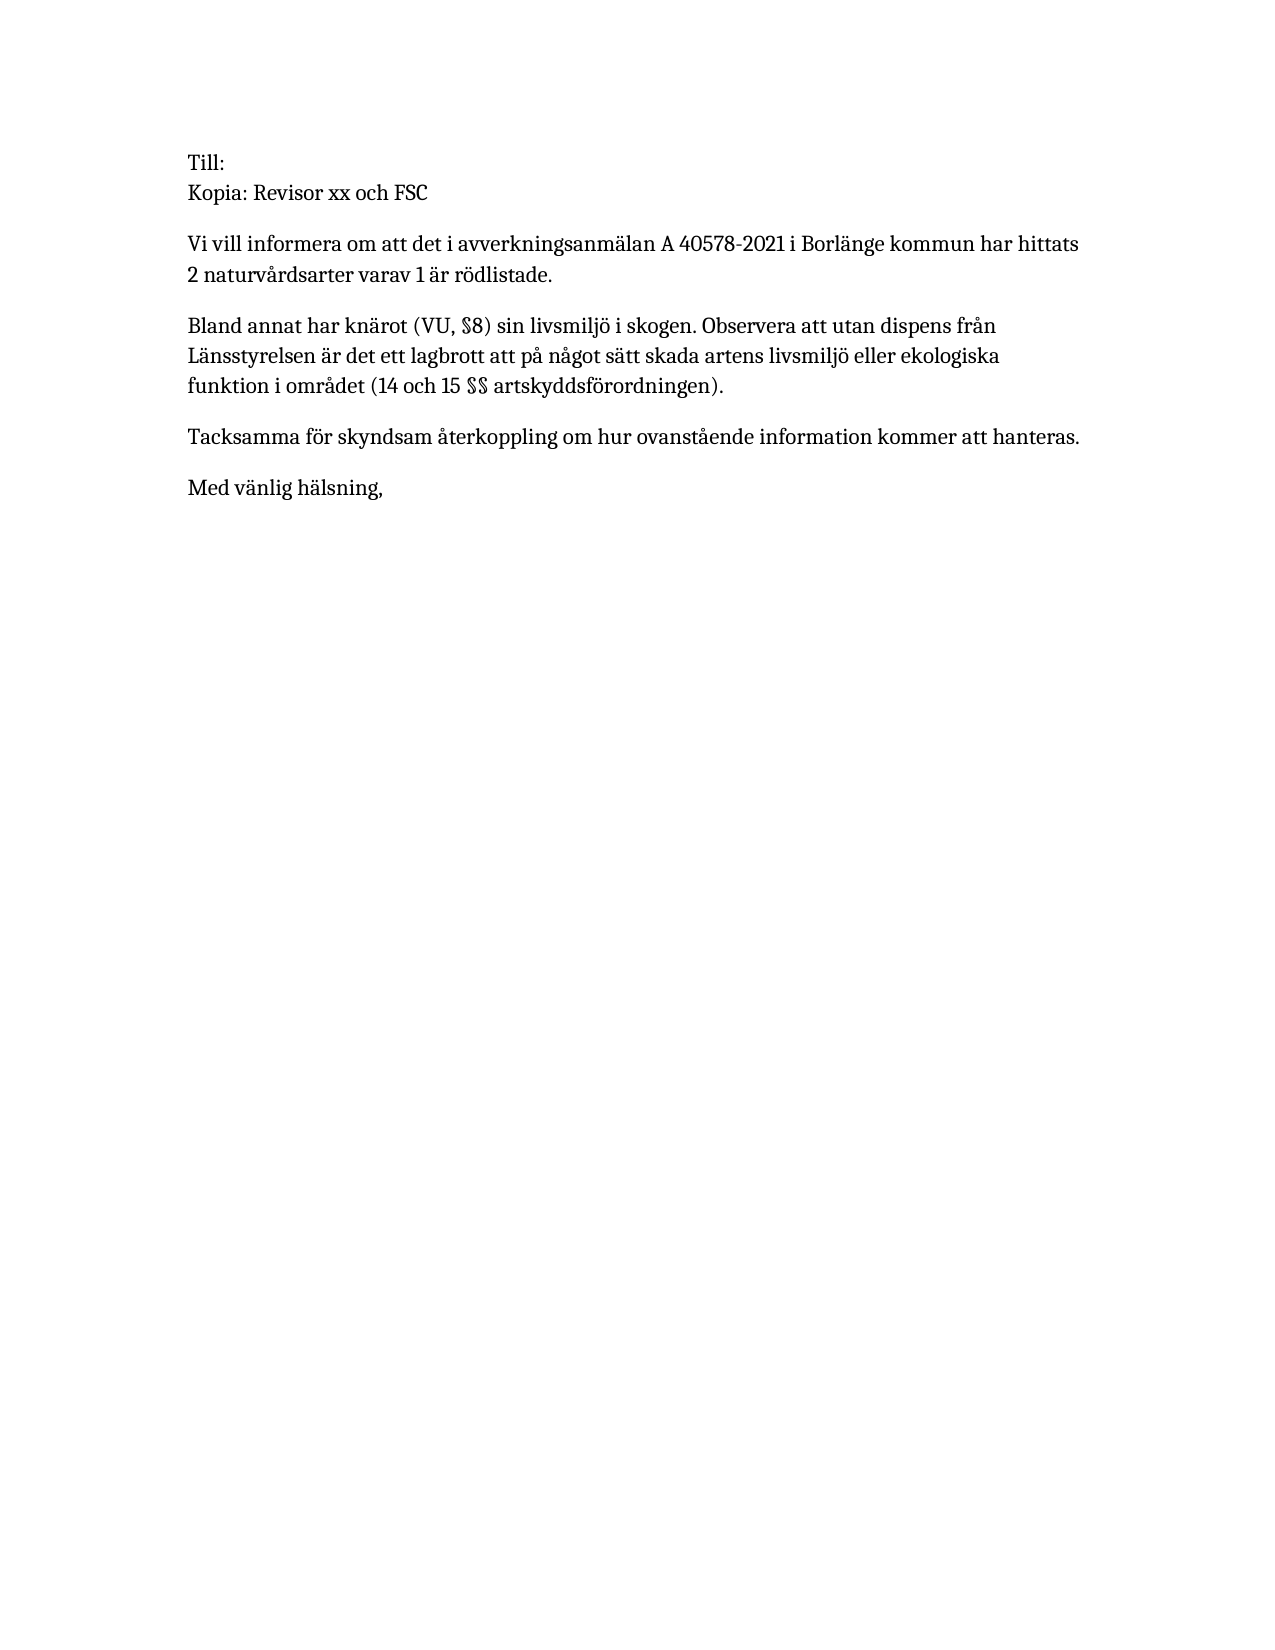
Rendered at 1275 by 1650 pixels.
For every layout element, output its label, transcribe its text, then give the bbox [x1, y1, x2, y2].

text Tacksamma för skyndsam återkoppling om hur ovanstående information kommer att hanteras. [187, 424, 1087, 450]
text Med vänlig hälsning, [187, 475, 1087, 532]
text Vi vill informera om att det i avverkningsanmälan A 40578-2021 i Borlänge kommun har hittats 2 naturvårdsarter varav 1 är rödlistade. [187, 231, 1087, 288]
text Till: Kopia: Revisor xx och FSC [187, 150, 1087, 207]
text Bland annat har knärot (VU, §8) sin livsmiljö i skogen. Observera att utan dispens från Länsstyrelsen är det ett lagbrott att på något sätt skada artens livsmiljö eller ekologiska funktion i området (14 och 15 §§ artskyddsförordningen). [187, 312, 1087, 399]
